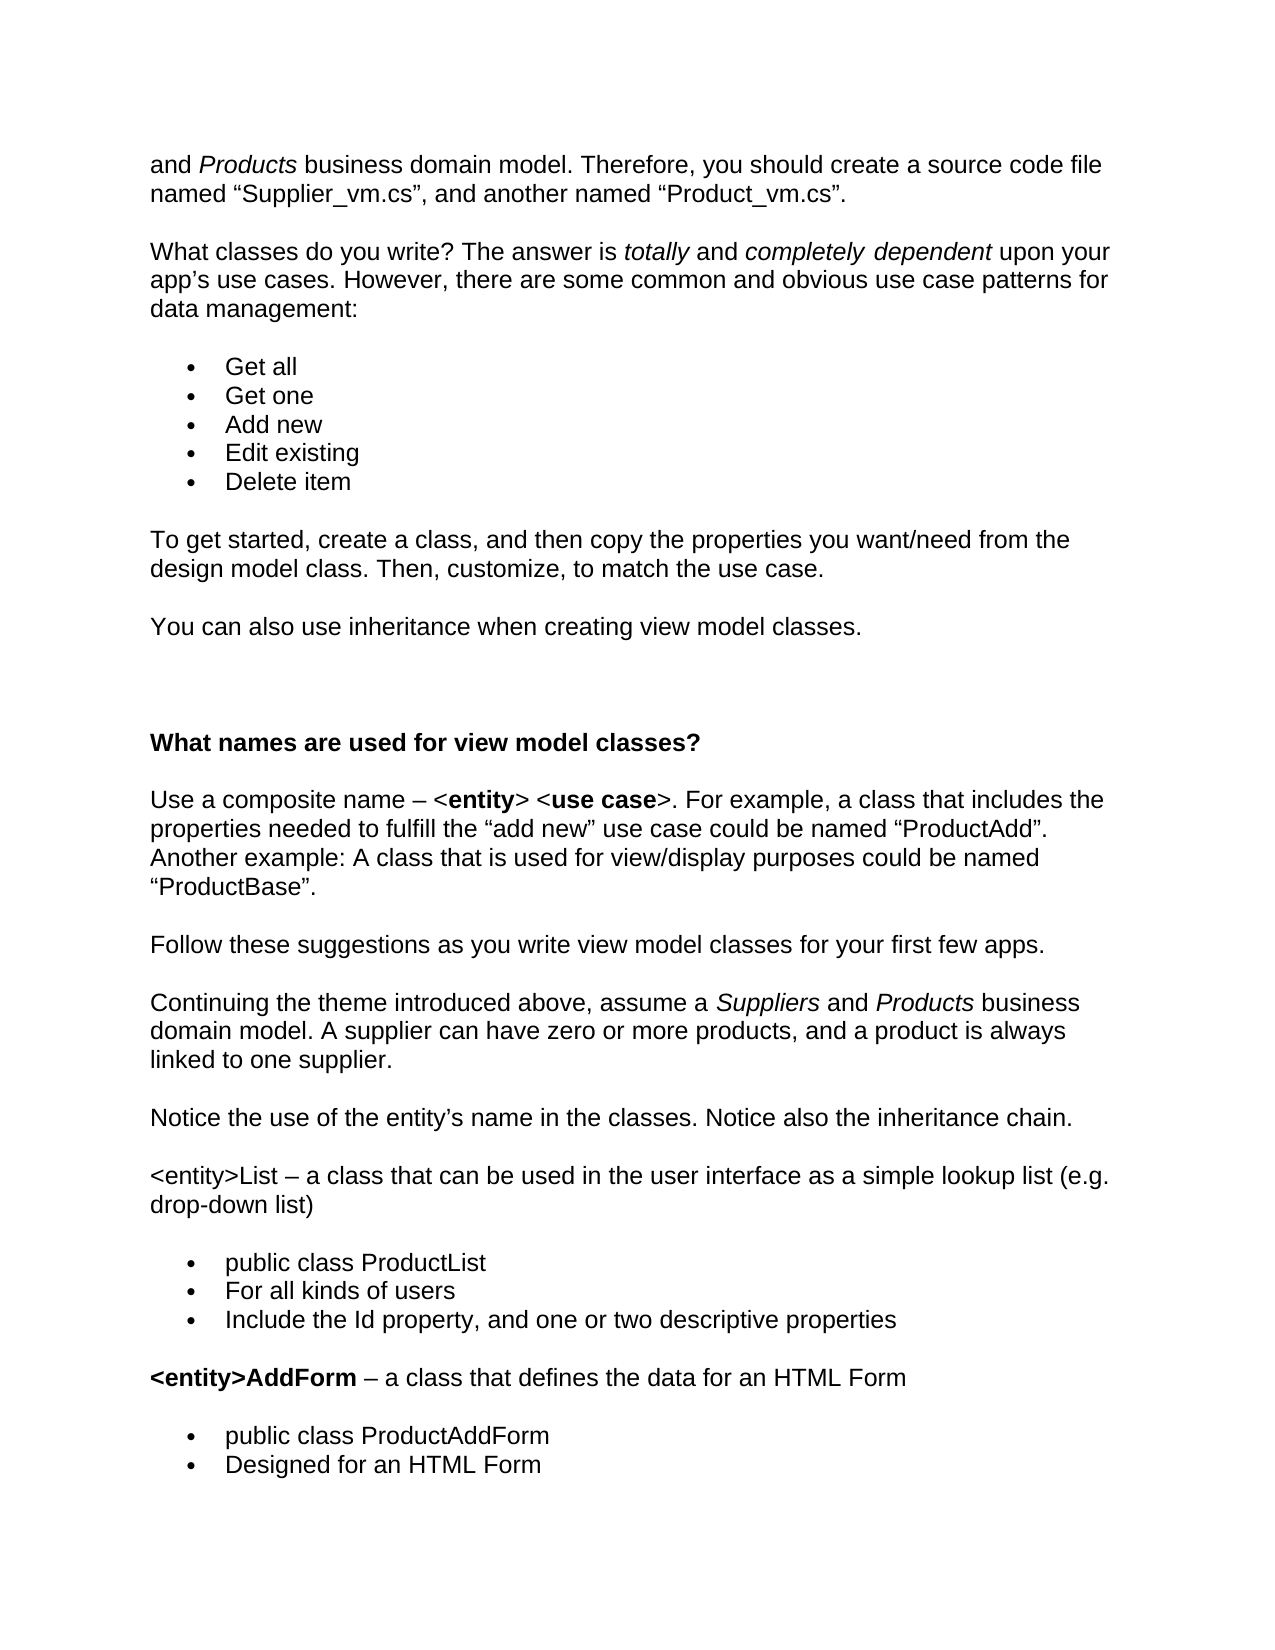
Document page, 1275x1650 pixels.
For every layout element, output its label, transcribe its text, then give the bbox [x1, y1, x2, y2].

text <entity>AddForm – a class that defines the data for an HTML Form [150, 1363, 1125, 1392]
text What classes do you write? The answer is totally and completely dependent upon your app’s use cases. However, there are some common and obvious use case patterns for data management: [150, 237, 1125, 323]
text To get started, create a class, and then copy the properties you want/need from the design model class. Then, customize, to match the use case. [150, 525, 1125, 582]
list Add new [187, 409, 1125, 438]
list For all kinds of users [187, 1276, 1125, 1305]
list Include the Id property, and one or two descriptive properties [187, 1305, 1125, 1334]
text You can also use inheritance when creating view model classes. [150, 612, 1125, 640]
text What names are used for view model classes? [150, 727, 1125, 756]
text <entity>List – a class that can be used in the user interface as a simple lookup list (e.g. drop-down list) [150, 1161, 1125, 1218]
list Edit existing [187, 438, 1125, 467]
list Designed for an HTML Form [187, 1449, 1125, 1478]
text Notice the use of the entity’s name in the classes. Notice also the inheritance chain. [150, 1103, 1125, 1132]
list public class ProductAddForm [187, 1421, 1125, 1449]
text Follow these suggestions as you write view model classes for your first few apps. [150, 929, 1125, 958]
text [150, 150, 1125, 207]
text Use a composite name – <entity> <use case>. For example, a class that includes the properties needed to fulfill the “add new” use case could be named “ProductAdd”. Another example: A class that is used for view/display purposes could be named “ProductBase”. [150, 785, 1125, 900]
list Delete item [187, 467, 1125, 496]
list Get all [187, 352, 1125, 381]
text Continuing the theme introduced above, assume a Suppliers and Products business domain model. A supplier can have zero or more products, and a product is always linked to one supplier. [150, 987, 1125, 1074]
list public class ProductList [187, 1247, 1125, 1276]
list Get one [187, 381, 1125, 409]
